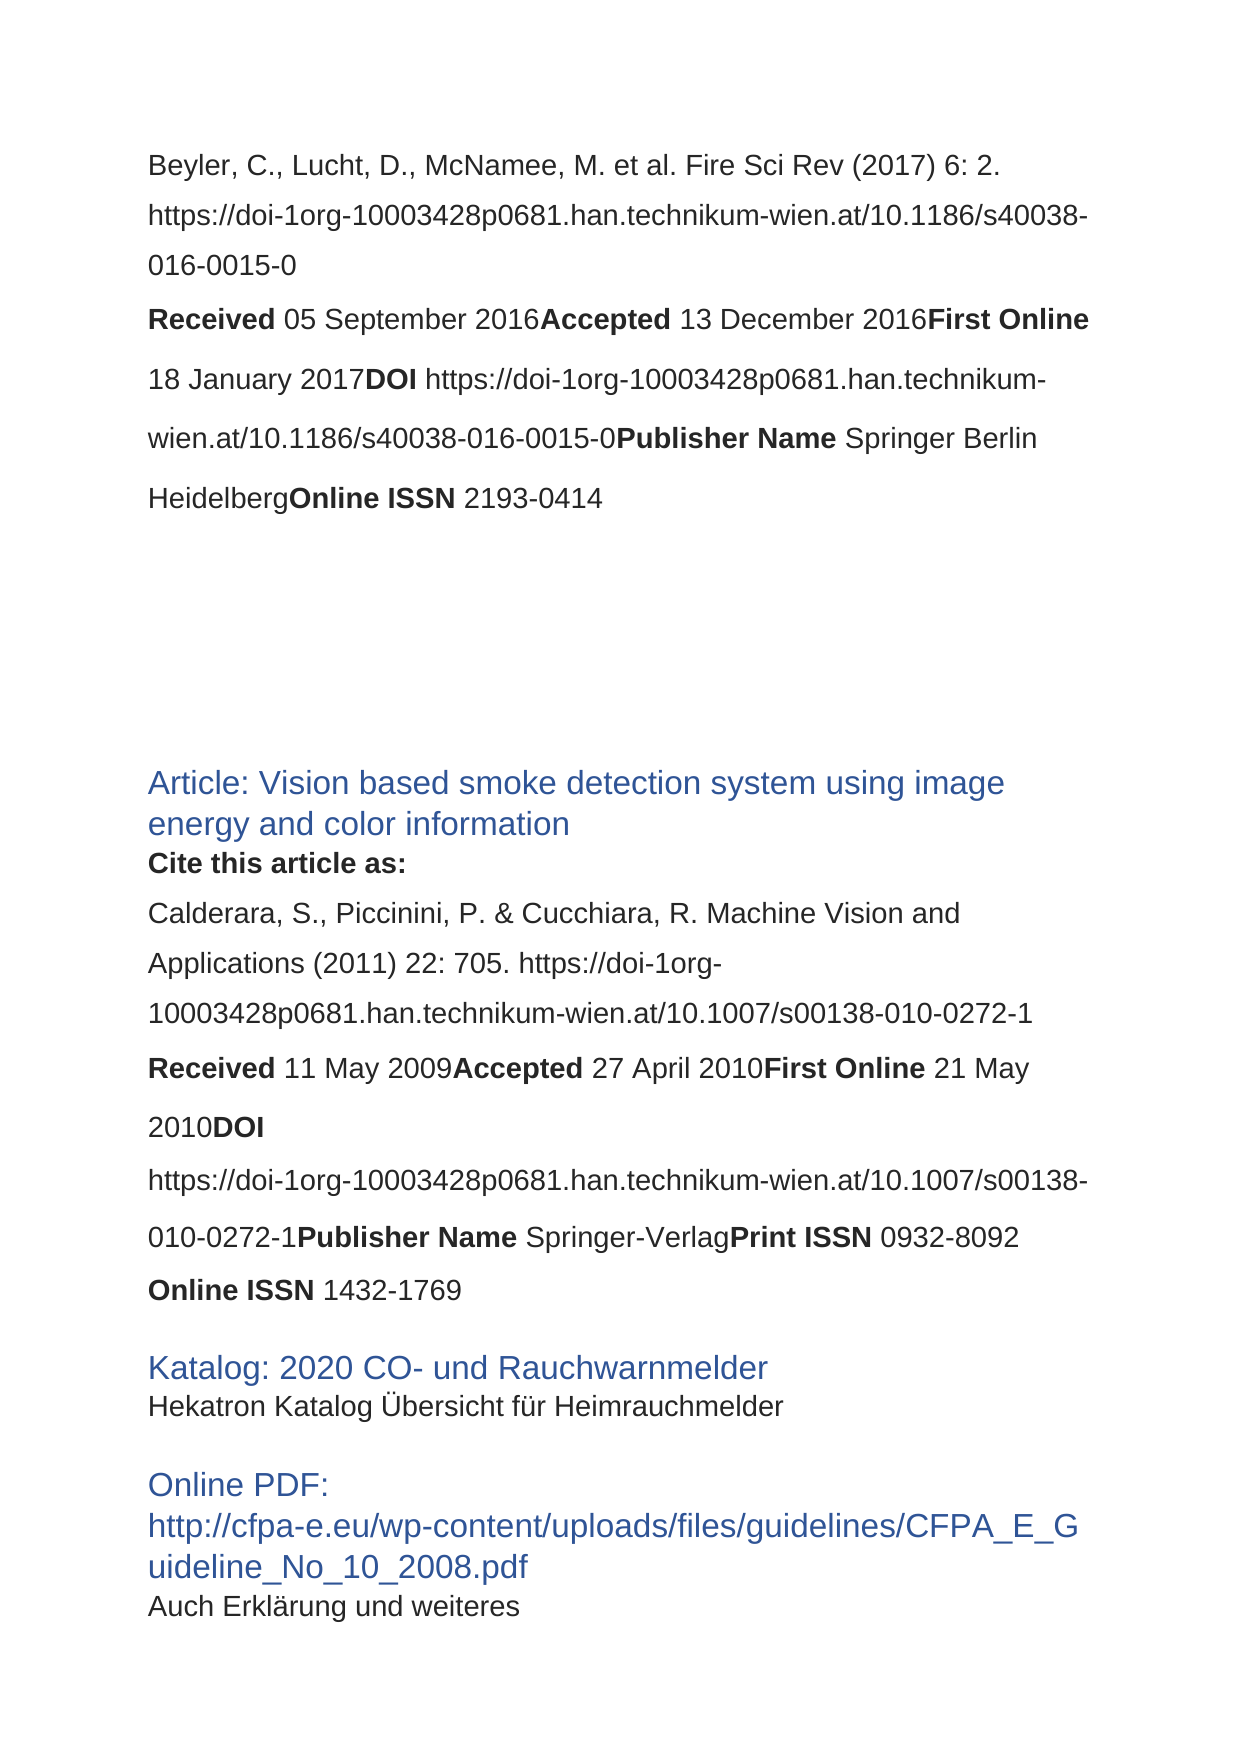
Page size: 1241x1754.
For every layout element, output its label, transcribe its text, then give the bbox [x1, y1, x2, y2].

text Hekatron Katalog Übersicht für Heimrauchmelder [148, 1389, 1093, 1423]
subtitle Article: Vision based smoke detection system using image energy and color information [148, 763, 1093, 843]
text Auch Erklärung und weiteres [148, 1589, 1093, 1623]
subtitle Online PDF: http://cfpa-e.eu/wp-content/uploads/files/guidelines/CFPA_E_Guideline_No_10_2008.pdf [148, 1465, 1093, 1586]
text Received 11 May 2009 Accepted 27 April 2010 First Online 21 May 2010 DOI https://doi-1org-10003428p0681.han.technikum-wien.at/10.1007/s00138-010-0272-1 Publisher Name Springer-Verlag Print ISSN 0932-8092 Online ISSN 1432-1769 [148, 1047, 1093, 1306]
text Calderara, S., Piccinini, P. & Cucchiara, R. Machine Vision and Applications (2011) 22: 705. https://doi-1org-10003428p0681.han.technikum-wien.at/10.1007/s00138-010-0272-1 [148, 896, 1093, 1030]
subtitle Katalog: 2020 CO- und Rauchwarnmelder [148, 1348, 1093, 1386]
text Cite this article as: [148, 846, 1093, 879]
text Beyler, C., Lucht, D., McNamee, M. et al. Fire Sci Rev (2017) 6: 2. https://doi-1org-10003428p0681.han.technikum-wien.at/10.1186/s40038-016-0015-0 [148, 148, 1093, 282]
